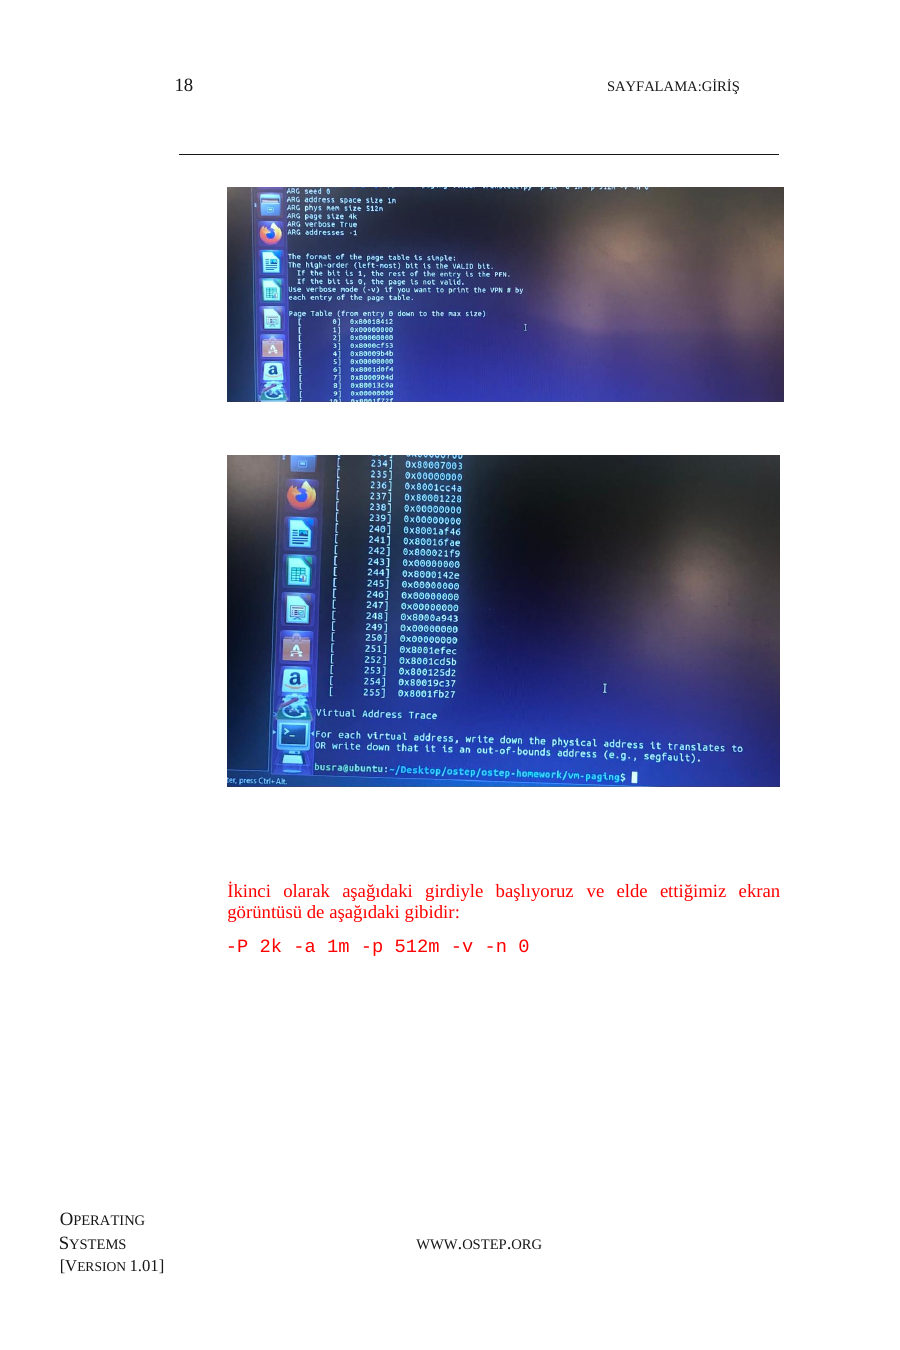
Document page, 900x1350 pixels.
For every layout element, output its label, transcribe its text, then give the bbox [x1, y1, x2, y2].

text -P 2k -a 1m -p 512m -v -n 0 [226, 937, 739, 958]
picture [227, 187, 784, 402]
text İkinci olarak aşağıdaki girdiyle başlıyoruz ve elde ettiğimiz ekran görüntüsü de aşağıdaki gibidir: [227, 880, 781, 923]
picture [227, 455, 780, 787]
